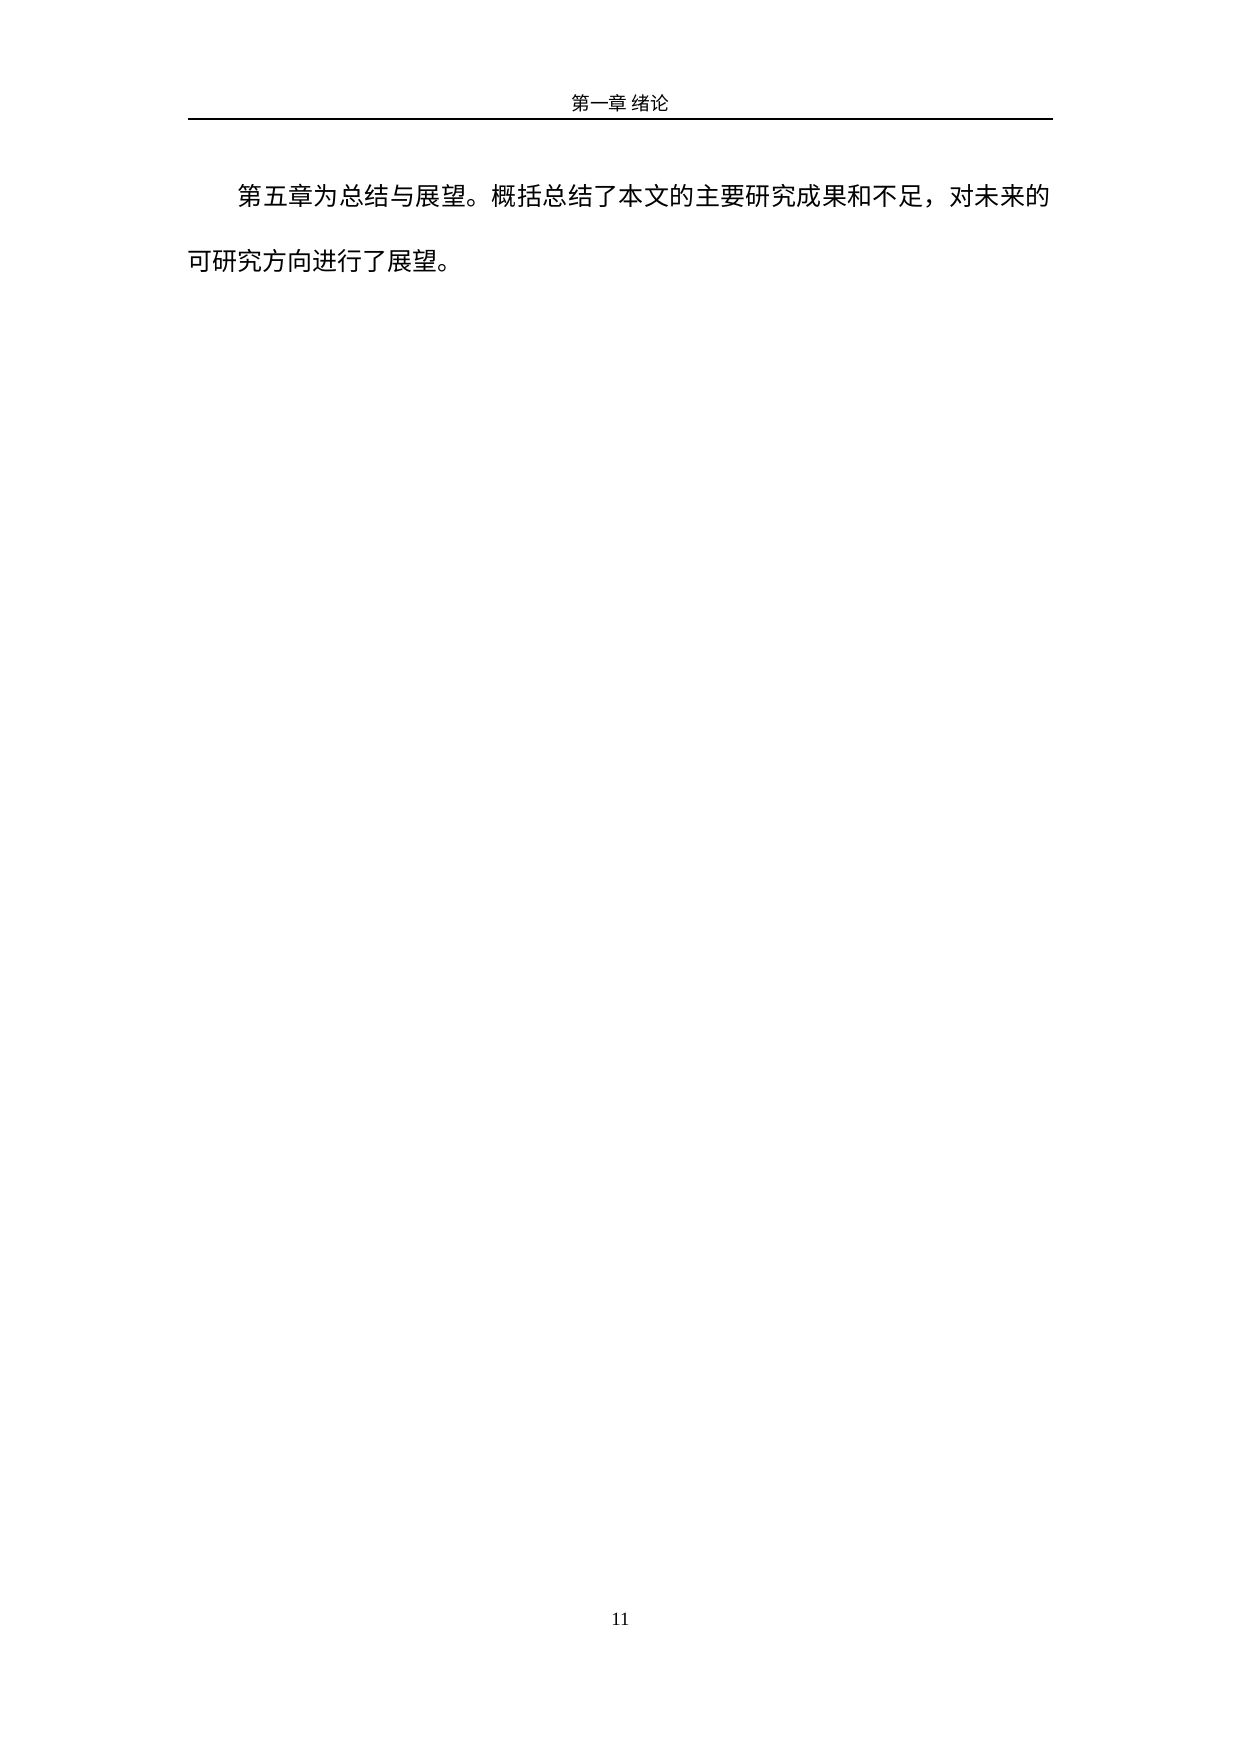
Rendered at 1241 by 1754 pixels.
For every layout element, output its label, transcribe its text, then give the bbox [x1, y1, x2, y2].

text 第五章为总结与展望。概括总结了本文的主要研究成果和不足，对未来的可研究方向进行了展望。 [187, 162, 1053, 292]
